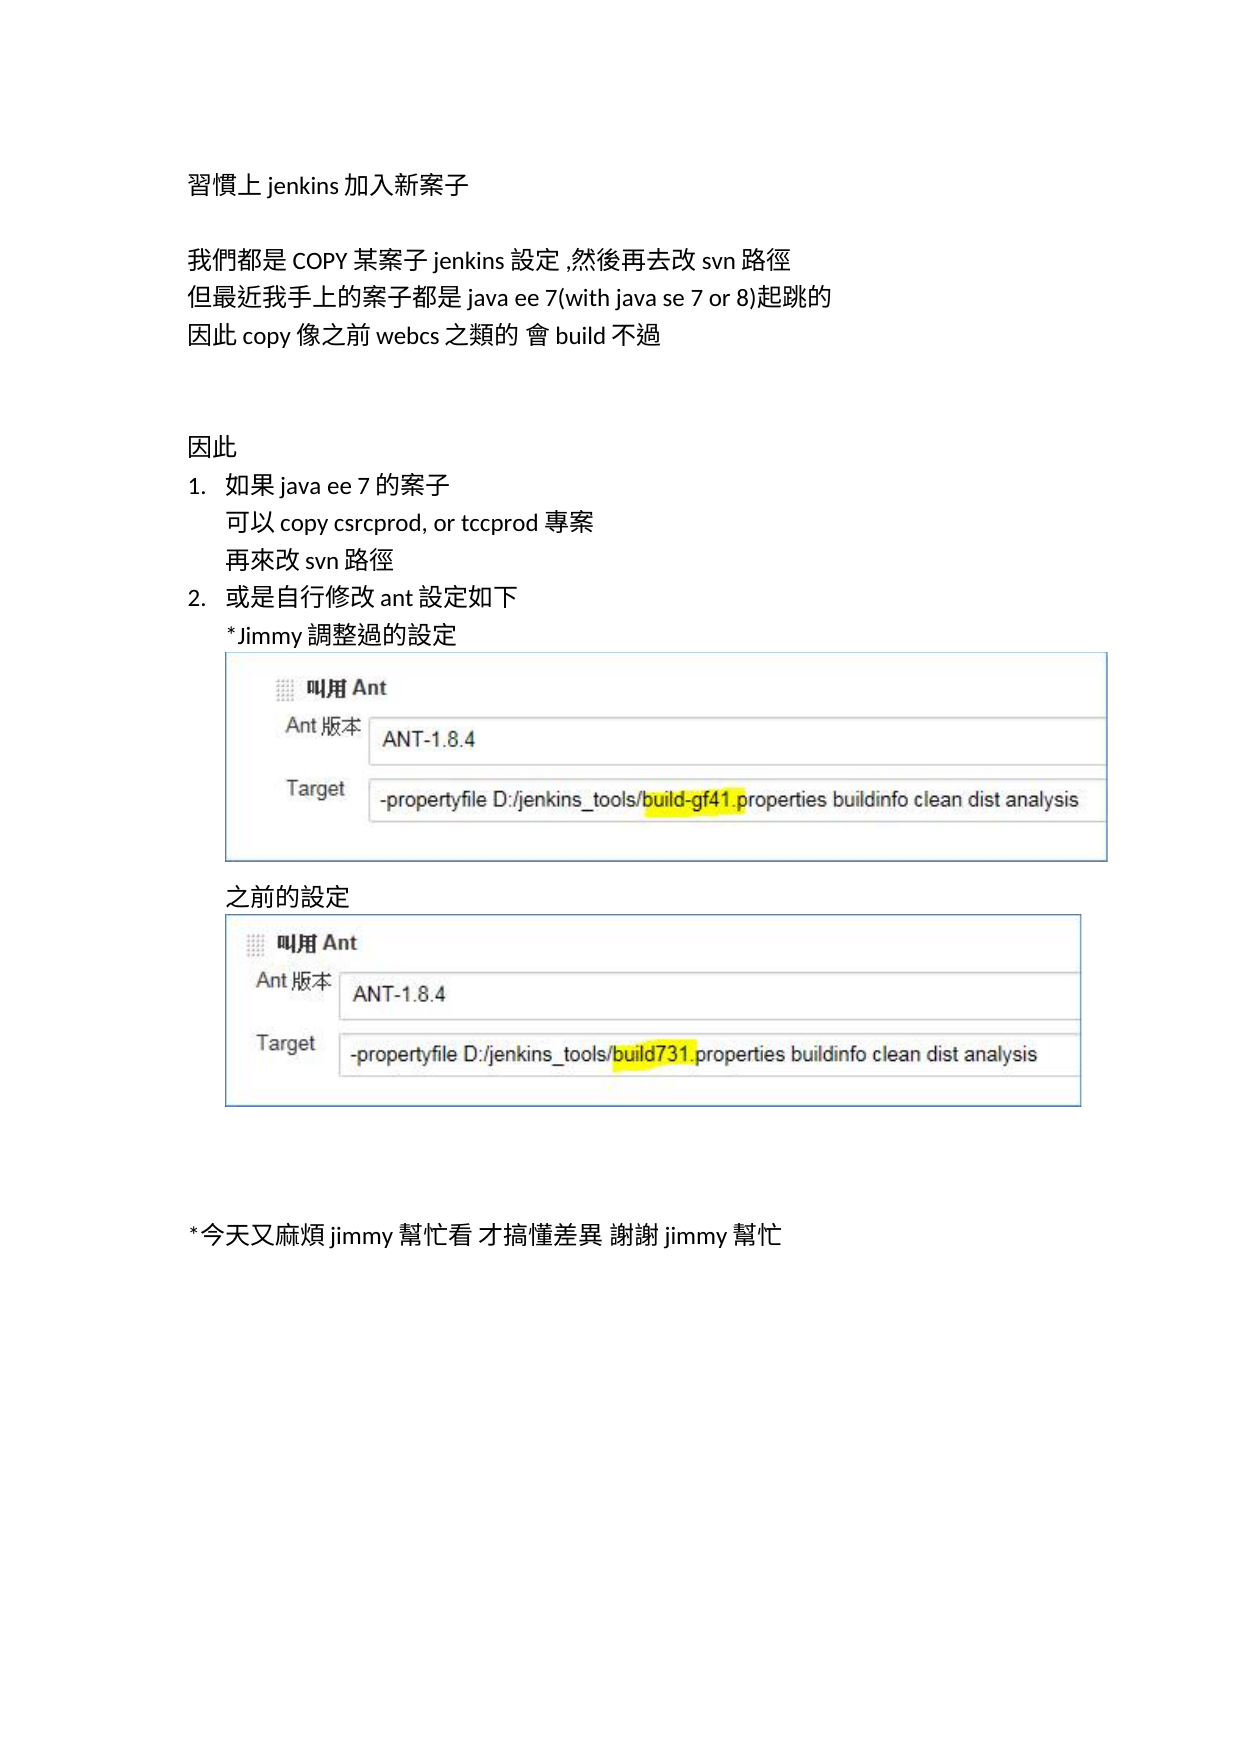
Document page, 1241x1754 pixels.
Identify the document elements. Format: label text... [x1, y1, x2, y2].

text 因此 [187, 427, 1053, 464]
list 之前的設定 [225, 877, 1053, 914]
text *今天又麻煩jimmy幫忙看 才搞懂差異 謝謝jimmy幫忙 [187, 1214, 1053, 1252]
text *Jimmy調整過的設定 [225, 614, 1053, 652]
text 因此copy像之前webcs之類的 會build不過 [187, 314, 1053, 352]
picture [225, 652, 1108, 862]
list 可以copy csrcprod, or tccprod專案 [225, 502, 1053, 539]
text 但最近我手上的案子都是java ee 7(with java se 7 or 8)起跳的 [187, 277, 1053, 314]
list 再來改svn路徑 [225, 539, 1053, 577]
list 或是自行修改ant設定如下 [187, 577, 1053, 614]
picture [225, 914, 1082, 1107]
list 如果java ee 7的案子 [187, 464, 1053, 502]
text 習慣上jenkins加入新案子 [187, 164, 1053, 202]
text 我們都是COPY 某案子jenkins設定 ,然後再去改svn路徑 [187, 239, 1053, 277]
